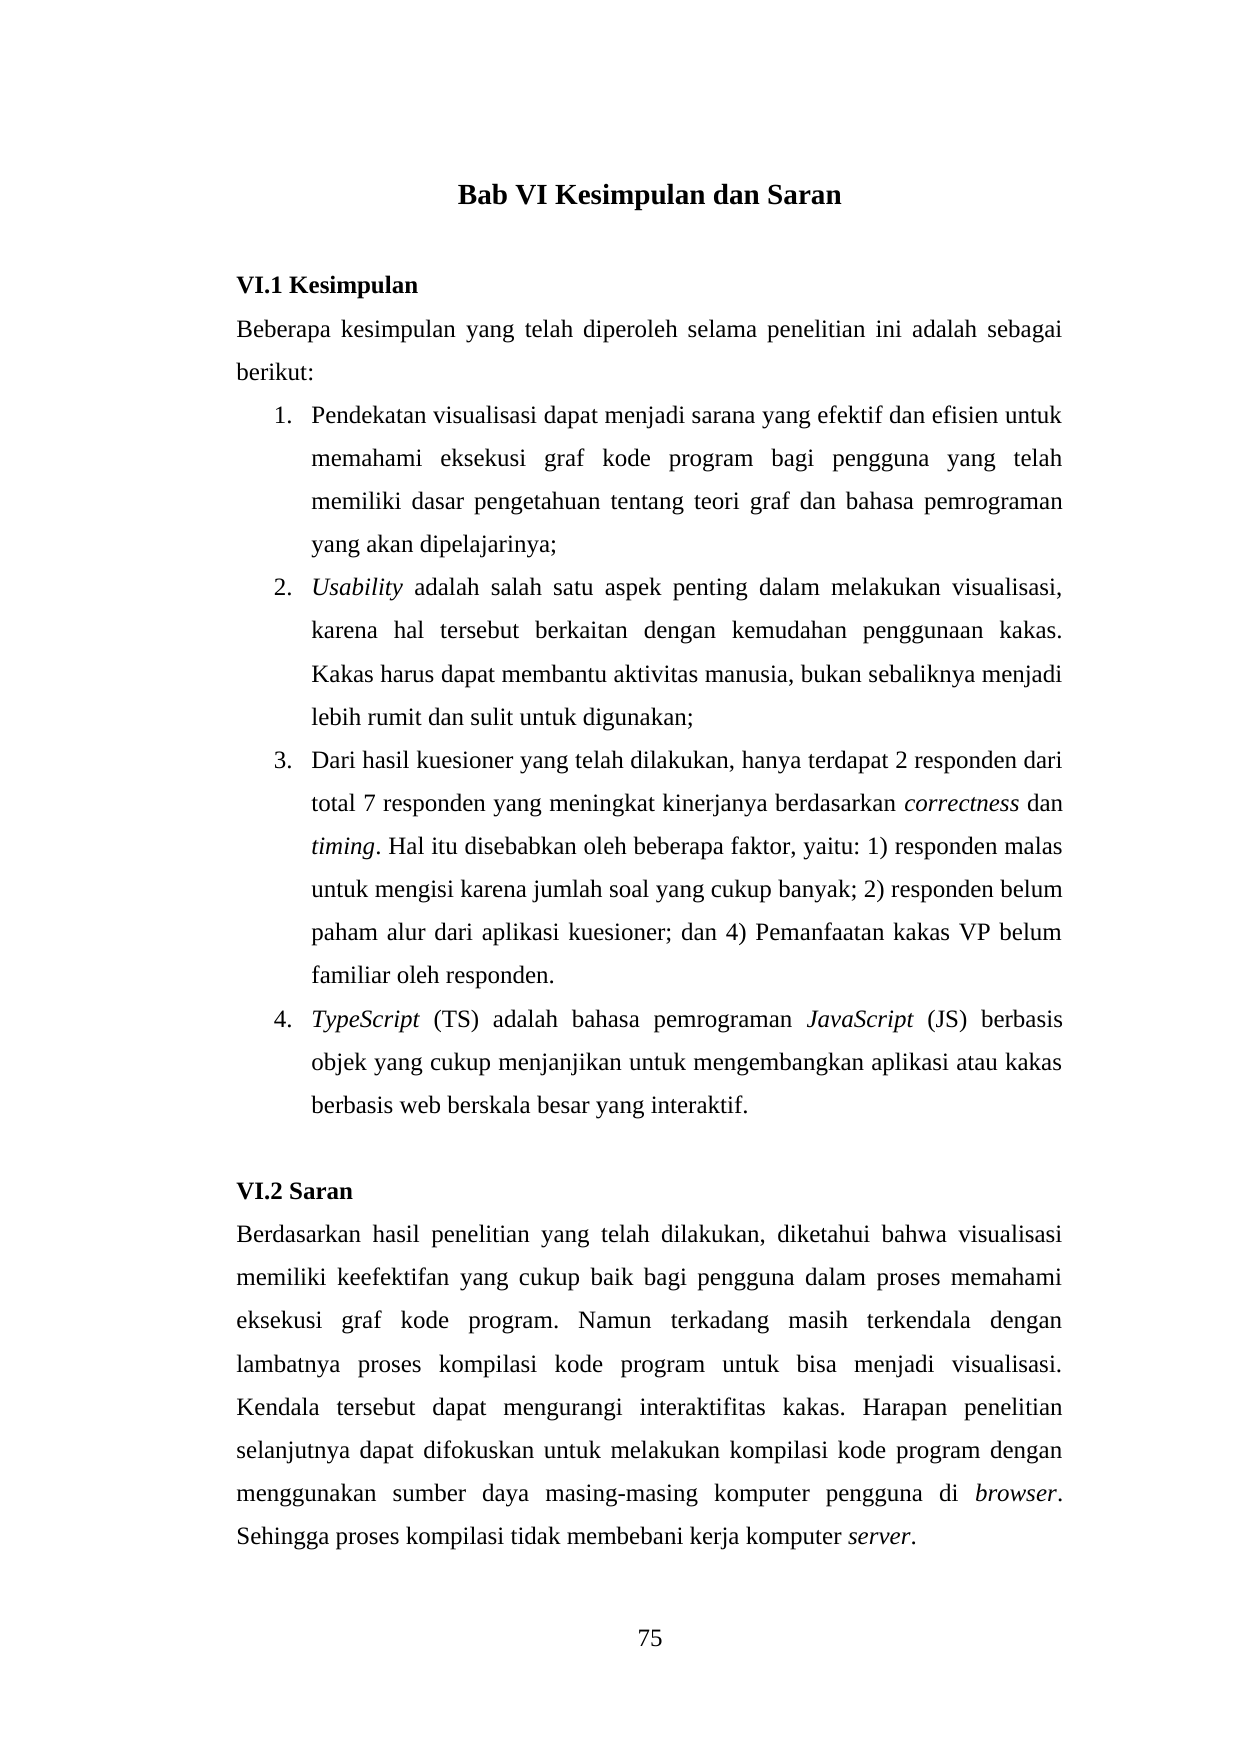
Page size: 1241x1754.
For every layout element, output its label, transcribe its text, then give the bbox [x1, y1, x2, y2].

list Dari hasil kuesioner yang telah dilakukan, hanya terdapat 2 responden dari total 7 responden yang meningkat kinerjanya berdasarkan correctness dan timing. Hal itu disebabkan oleh beberapa faktor, yaitu: 1) responden malas untuk mengisi karena jumlah soal yang cukup banyak; 2) responden belum paham alur dari aplikasi kuesioner; dan 4) Pemanfaatan kakas VP belum familiar oleh responden. [274, 745, 1063, 989]
text Beberapa kesimpulan yang telah diperoleh selama penelitian ini adalah sebagai berikut: [236, 314, 1063, 386]
list Pendekatan visualisasi dapat menjadi sarana yang efektif dan efisien untuk memahami eksekusi graf kode program bagi pengguna yang telah memiliki dasar pengetahuan tentang teori graf dan bahasa pemrograman yang akan dipelajarinya; [274, 400, 1063, 558]
list Usability adalah salah satu aspek penting dalam melakukan visualisasi, karena hal tersebut berkaitan dengan kemudahan penggunaan kakas. Kakas harus dapat membantu aktivitas manusia, bukan sebaliknya menjadi lebih rumit dan sulit untuk digunakan; [274, 572, 1063, 731]
subtitle VI.1 Kesimpulan [236, 271, 1063, 299]
text Berdasarkan hasil penelitian yang telah dilakukan, diketahui bahwa visualisasi memiliki keefektifan yang cukup baik bagi pengguna dalam proses memahami eksekusi graf kode program. Namun terkadang masih terkendala dengan lambatnya proses kompilasi kode program untuk bisa menjadi visualisasi. Kendala tersebut dapat mengurangi interaktifitas kakas. Harapan penelitian selanjutnya dapat difokuskan untuk melakukan kompilasi kode program dengan menggunakan sumber daya masing-masing komputer pengguna di browser. Sehingga proses kompilasi tidak membebani kerja komputer server. [236, 1219, 1063, 1550]
list TypeScript (TS) adalah bahasa pemrograman JavaScript (JS) berbasis objek yang cukup menjanjikan untuk mengembangkan aplikasi atau kakas berbasis web berskala besar yang interaktif. [274, 1004, 1063, 1119]
subtitle Bab VI Kesimpulan dan Saran [236, 177, 1063, 211]
subtitle VI.2 Saran [236, 1176, 1063, 1205]
